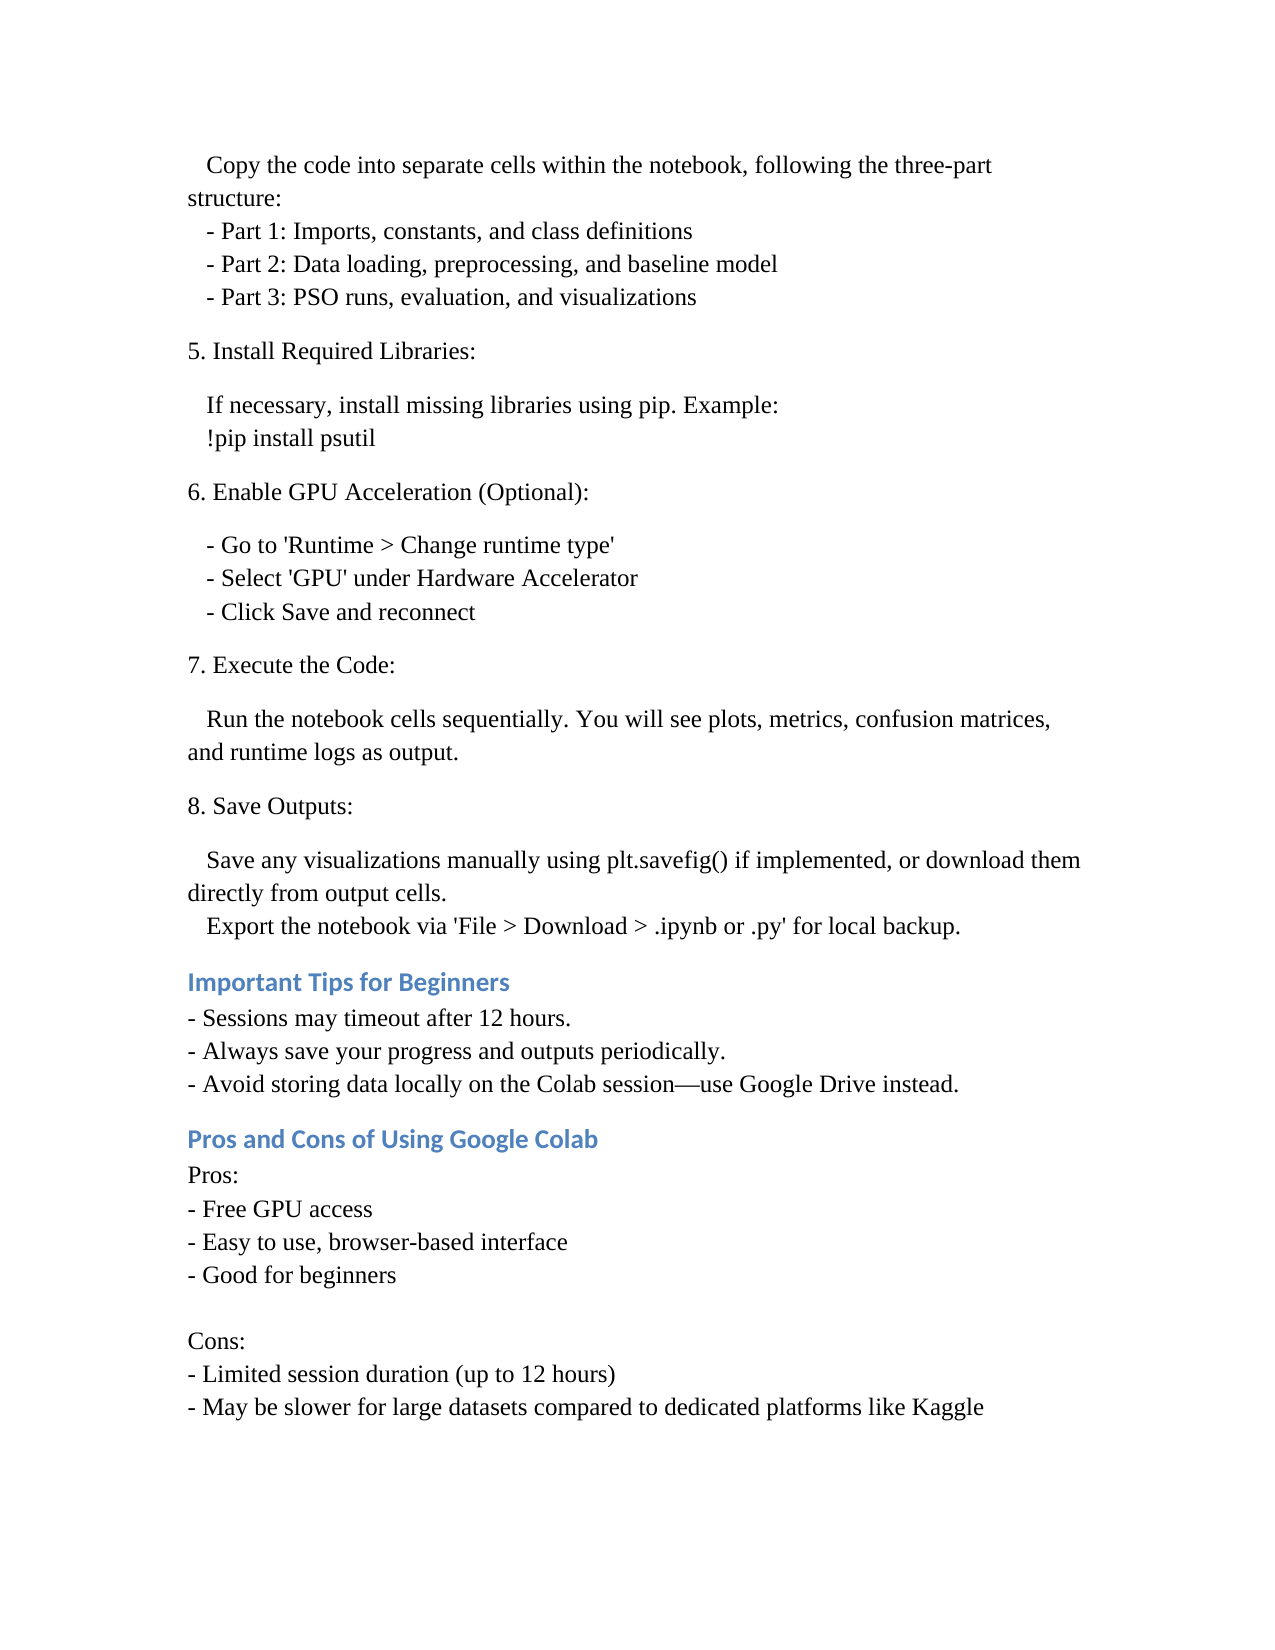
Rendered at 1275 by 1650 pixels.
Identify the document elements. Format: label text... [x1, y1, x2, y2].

text - Go to 'Runtime > Change runtime type' - Select 'GPU' under Hardware Accelerator - Click Save and reconnect [187, 531, 1087, 625]
subtitle Pros and Cons of Using Google Colab [187, 1123, 1087, 1156]
text - Sessions may timeout after 12 hours. - Always save your progress and outputs periodically. - Avoid storing data locally on the Colab session—use Google Drive instead. [187, 1003, 1087, 1098]
subtitle Important Tips for Beginners [187, 965, 1087, 998]
text If necessary, install missing libraries using pip. Example: !pip install psutil [187, 390, 1087, 452]
text Save any visualizations manually using plt.savefig() if implemented, or download them directly from output cells. Export the notebook via 'File > Download > .ipynb or .py' for local backup. [187, 845, 1087, 940]
text Pros: - Free GPU access - Easy to use, browser-based interface - Good for beginners Cons: - Limited session duration (up to 12 hours) - May be slower for large datasets compared to dedicated platforms like Kaggle [187, 1161, 1087, 1421]
text 8. Save Outputs: [187, 791, 1087, 820]
text Run the notebook cells sequentially. You will see plots, metrics, confusion matrices, and runtime logs as output. [187, 704, 1087, 766]
text 6. Enable GPU Acceleration (Optional): [187, 477, 1087, 505]
text 5. Install Required Libraries: [187, 336, 1087, 365]
text Copy the code into separate cells within the notebook, following the three-part structure: - Part 1: Imports, constants, and class definitions - Part 2: Data loading, preprocessing, and baseline model - Part 3: PSO runs, evaluation, and visualizations [187, 150, 1087, 311]
text 7. Execute the Code: [187, 650, 1087, 679]
